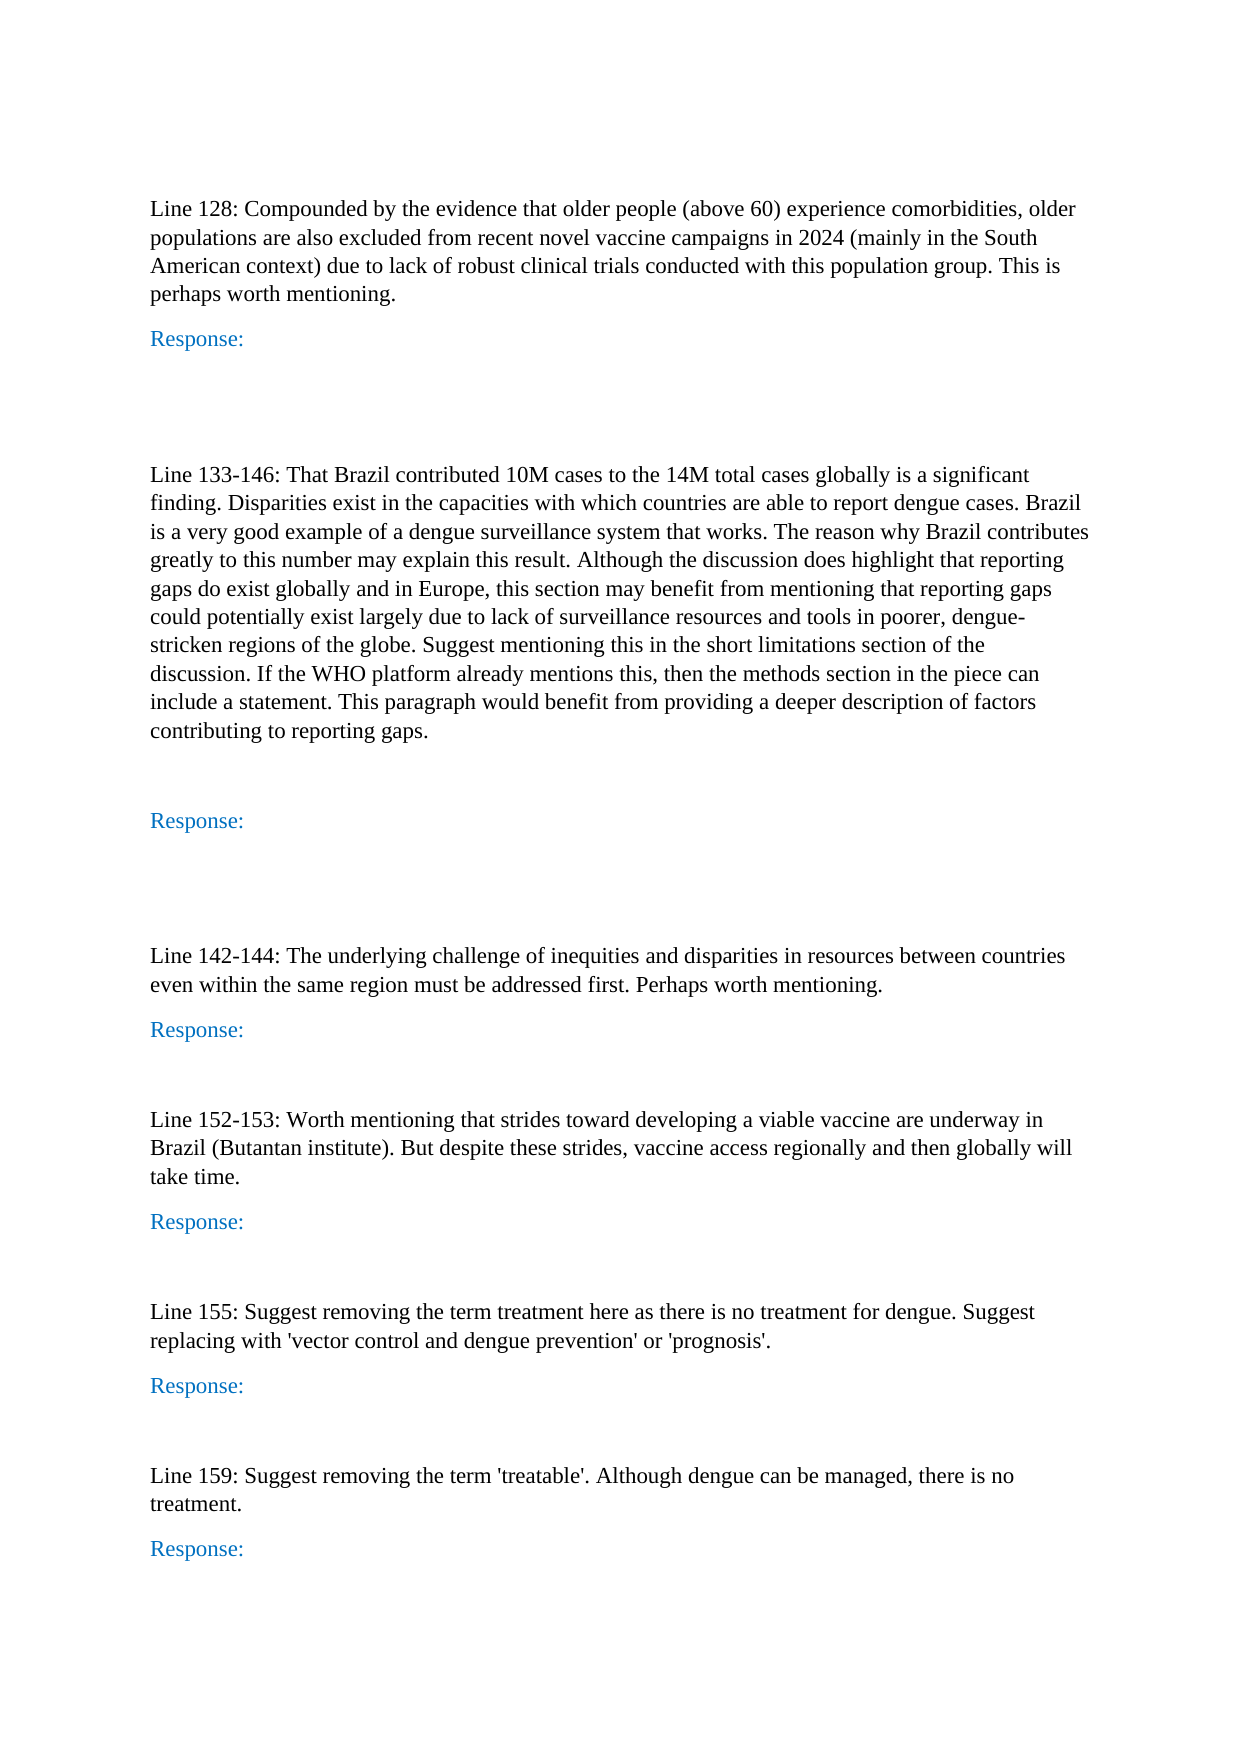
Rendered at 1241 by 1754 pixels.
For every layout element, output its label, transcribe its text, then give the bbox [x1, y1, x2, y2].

text Line 128: Compounded by the evidence that older people (above 60) experience comorbidities, older populations are also excluded from recent novel vaccine campaigns in 2024 (mainly in the South American context) due to lack of robust clinical trials conducted with this population group. This is perhaps worth mentioning. [150, 195, 1090, 307]
text Response: [150, 1208, 1090, 1234]
text Line 159: Suggest removing the term 'treatable'. Although dengue can be managed, there is no treatment. [150, 1462, 1090, 1517]
text Line 152-153: Worth mentioning that strides toward developing a viable vaccine are underway in Brazil (Butantan institute). But despite these strides, vaccine access regionally and then globally will take time. [150, 1106, 1090, 1189]
text Line 133-146: That Brazil contributed 10M cases to the 14M total cases globally is a significant finding. Disparities exist in the capacities with which countries are able to report dengue cases. Brazil is a very good example of a dengue surveillance system that works. The reason why Brazil contributes greatly to this number may explain this result. Although the discussion does highlight that reporting gaps do exist globally and in Europe, this section may benefit from mentioning that reporting gaps could potentially exist largely due to lack of surveillance resources and tools in poorer, dengue-stricken regions of the globe. Suggest mentioning this in the short limitations section of the discussion. If the WHO platform already mentions this, then the methods section in the piece can include a statement. This paragraph would benefit from providing a deeper description of factors contributing to reporting gaps. [150, 461, 1090, 743]
text Response: [150, 807, 1090, 833]
text Response: [150, 1016, 1090, 1042]
text Response: [150, 1372, 1090, 1398]
text Line 142-144: The underlying challenge of inequities and disparities in resources between countries even within the same region must be addressed first. Perhaps worth mentioning. [150, 942, 1090, 997]
text Response: [150, 326, 1090, 352]
text Line 155: Suggest removing the term treatment here as there is no treatment for dengue. Suggest replacing with 'vector control and dengue prevention' or 'prognosis'. [150, 1298, 1090, 1353]
text Response: [150, 1536, 1090, 1562]
